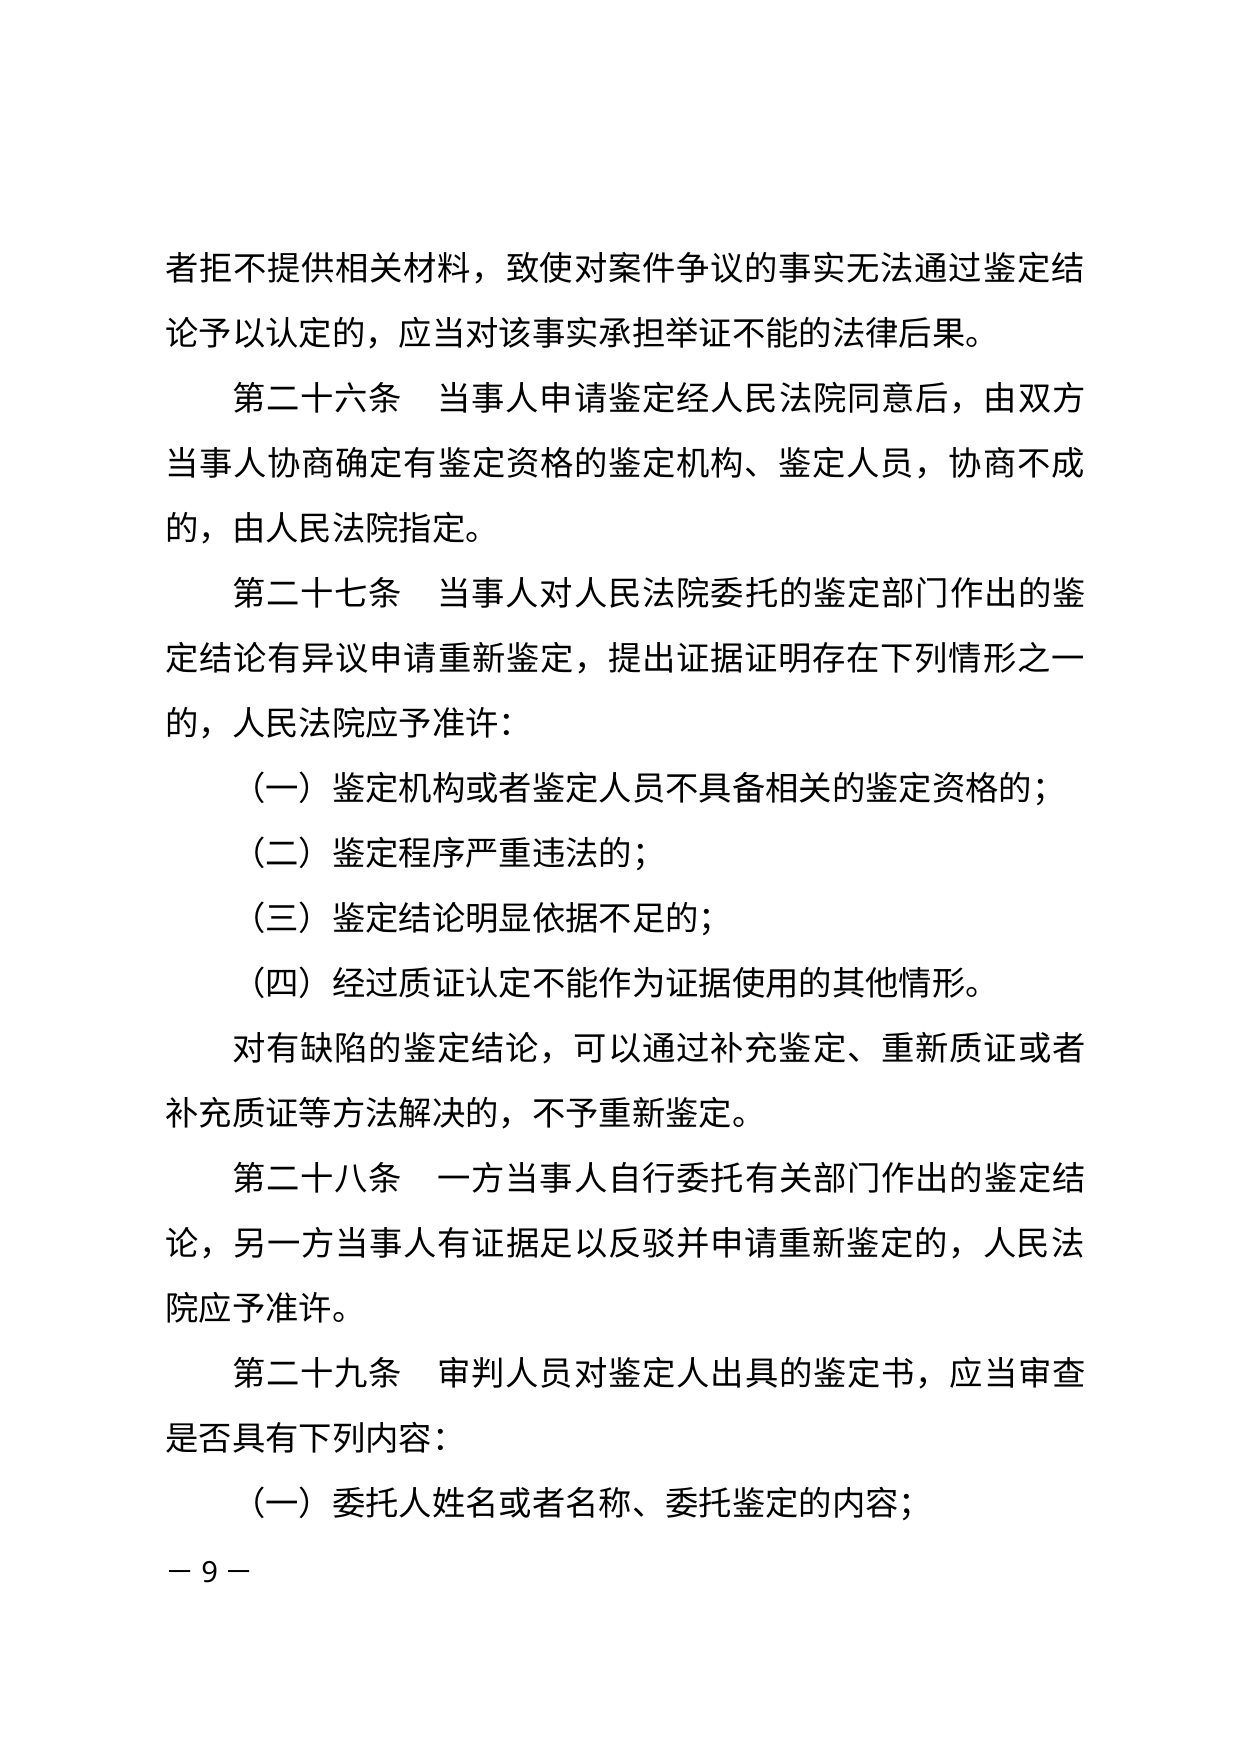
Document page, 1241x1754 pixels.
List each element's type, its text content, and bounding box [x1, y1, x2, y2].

text 第二十九条 审判人员对鉴定人出具的鉴定书，应当审查是否具有下列内容： [165, 1338, 1087, 1468]
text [165, 233, 1087, 363]
text （三）鉴定结论明显依据不足的； [165, 883, 1087, 948]
text （一）委托人姓名或者名称、委托鉴定的内容； [165, 1468, 1087, 1533]
text 第二十七条 当事人对人民法院委托的鉴定部门作出的鉴定结论有异议申请重新鉴定，提出证据证明存在下列情形之一的，人民法院应予准许： [165, 558, 1087, 753]
text （四）经过质证认定不能作为证据使用的其他情形。 [165, 948, 1087, 1013]
text （二）鉴定程序严重违法的； [165, 818, 1087, 883]
text 第二十六条 当事人申请鉴定经人民法院同意后，由双方当事人协商确定有鉴定资格的鉴定机构、鉴定人员，协商不成的，由人民法院指定。 [165, 363, 1087, 558]
text 第二十八条 一方当事人自行委托有关部门作出的鉴定结论，另一方当事人有证据足以反驳并申请重新鉴定的，人民法院应予准许。 [165, 1143, 1087, 1338]
text 对有缺陷的鉴定结论，可以通过补充鉴定、重新质证或者补充质证等方法解决的，不予重新鉴定。 [165, 1013, 1087, 1143]
text （一）鉴定机构或者鉴定人员不具备相关的鉴定资格的； [165, 753, 1087, 818]
